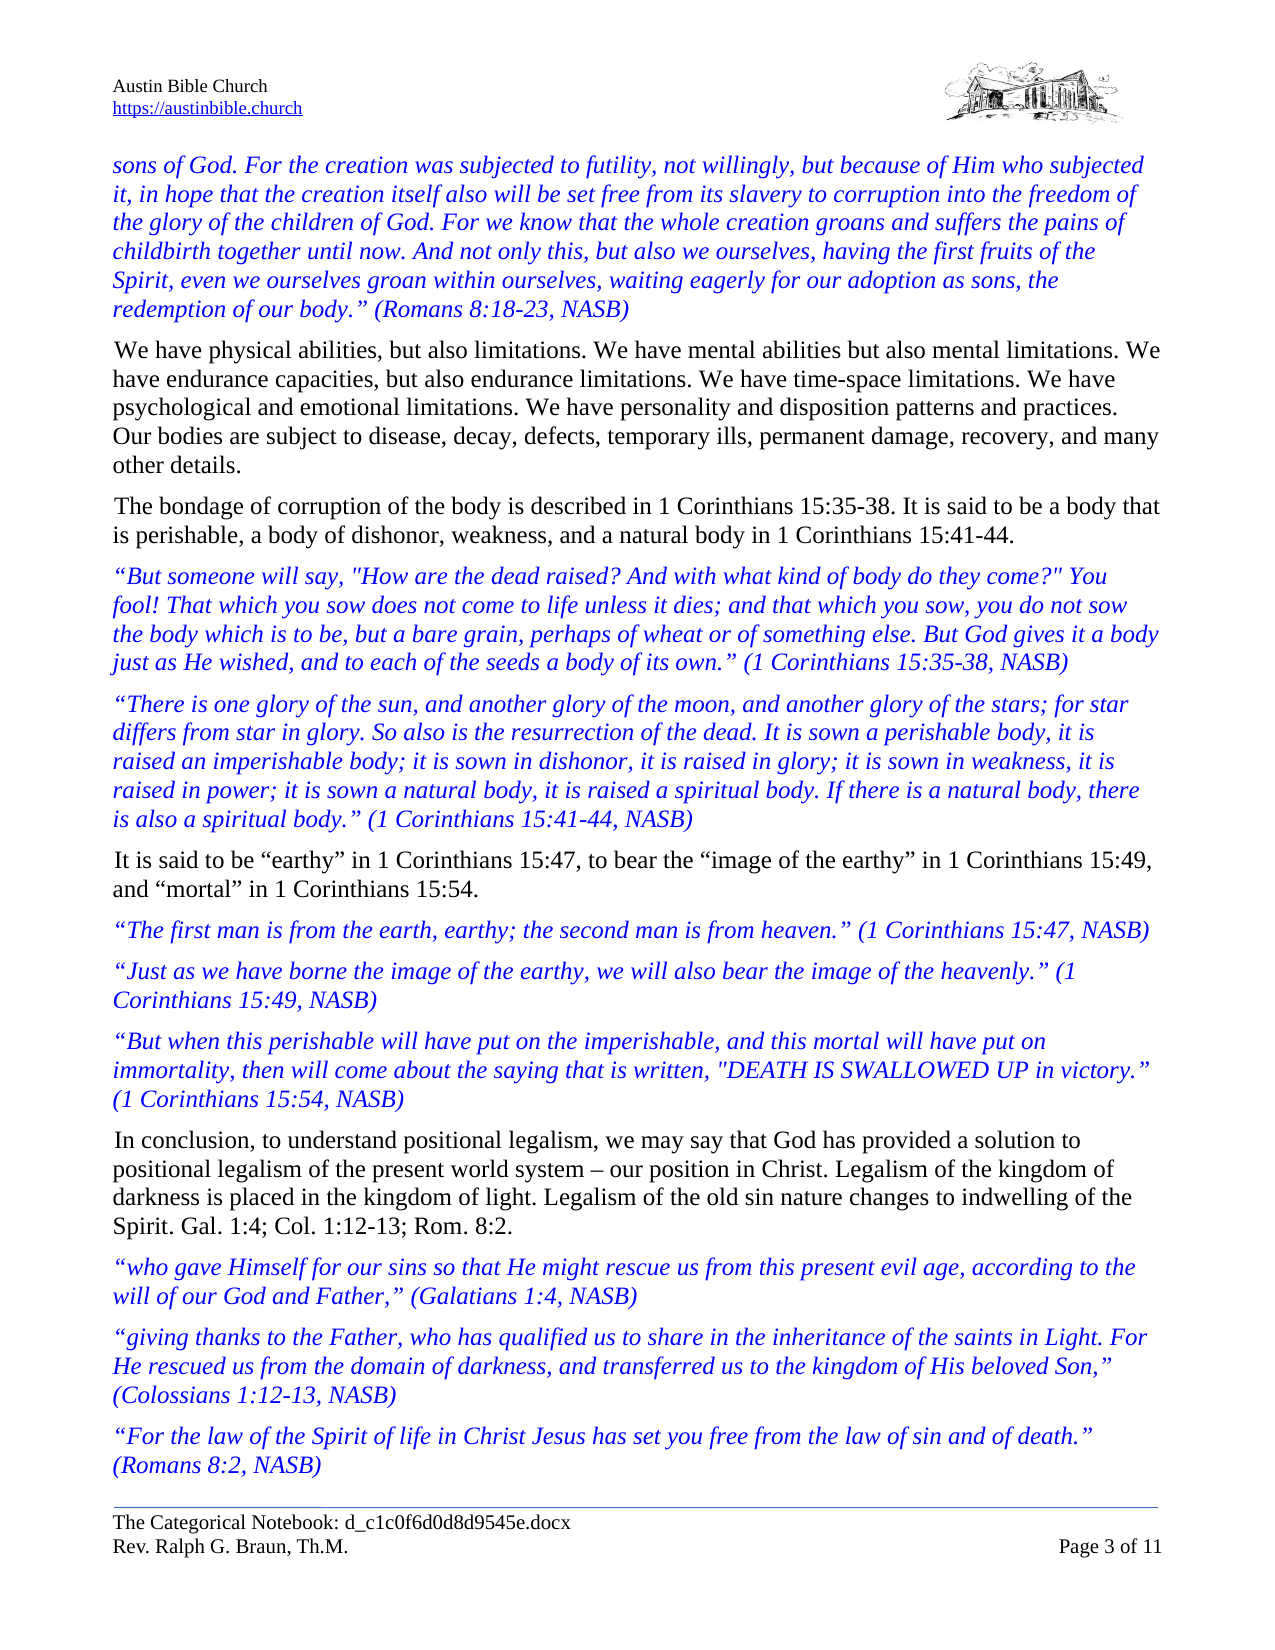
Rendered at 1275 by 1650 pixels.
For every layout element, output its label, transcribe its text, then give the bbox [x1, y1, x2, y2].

picture [944, 58, 1124, 125]
text We have physical abilities, but also limitations. We have mental abilities but also mental limitations. We have endurance capacities, but also endurance limitations. We have time-space limitations. We have psychological and emotional limitations. We have personality and disposition patterns and practices. Our bodies are subject to disease, decay, defects, temporary ills, permanent damage, recovery, and many other details. [112, 335, 1162, 479]
text The bondage of corruption of the body is described in 1 Corinthians 15:35-38. It is said to be a body that is perishable, a body of dishonor, weakness, and a natural body in 1 Corinthians 15:41-44. [112, 491, 1162, 549]
text In conclusion, to understand positional legalism, we may say that God has provided a solution to positional legalism of the present world system – our position in Christ. Legalism of the kingdom of darkness is placed in the kingdom of light. Legalism of the old sin nature changes to indwelling of the Spirit. Gal. 1:4; Col. 1:12-13; Rom. 8:2. [112, 1125, 1162, 1240]
text “giving thanks to the Father, who has qualified us to share in the inheritance of the saints in Light. For He rescued us from the domain of darkness, and transferred us to the kingdom of His beloved Son,” (Colossians 1:12-13, NASB) [112, 1322, 1162, 1409]
text It is said to be “earthy” in 1 Corinthians 15:47, to bear the “image of the earthy” in 1 Corinthians 15:49, and “mortal” in 1 Corinthians 15:54. [112, 845, 1162, 902]
text “But when this perishable will have put on the imperishable, and this mortal will have put on immortality, then will come about the saying that is written, "DEATH IS SWALLOWED UP in victory.” (1 Corinthians 15:54, NASB) [112, 1026, 1162, 1112]
text “Just as we have borne the image of the earthy, we will also bear the image of the heavenly.” (1 Corinthians 15:49, NASB) [112, 956, 1162, 1014]
text “who gave Himself for our sins so that He might rescue us from this present evil age, according to the will of our God and Father,” (Galatians 1:4, NASB) [112, 1252, 1162, 1310]
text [112, 150, 1162, 322]
text “For the law of the Spirit of life in Christ Jesus has set you free from the law of sin and of death.” (Romans 8:2, NASB) [112, 1421, 1162, 1479]
text “There is one glory of the sun, and another glory of the moon, and another glory of the stars; for star differs from star in glory. So also is the resurrection of the dead. It is sown a perishable body, it is raised an imperishable body; it is sown in dishonor, it is raised in glory; it is sown in weakness, it is raised in power; it is sown a natural body, it is raised a spiritual body. If there is a natural body, there is also a spiritual body.” (1 Corinthians 15:41-44, NASB) [112, 689, 1162, 832]
text “But someone will say, "How are the dead raised? And with what kind of body do they come?" You fool! That which you sow does not come to life unless it dies; and that which you sow, you do not sow the body which is to be, but a bare grain, perhaps of wheat or of something else. But God gives it a body just as He wished, and to each of the seeds a body of its own.” (1 Corinthians 15:35-38, NASB) [112, 561, 1162, 676]
text “The first man is from the earth, earthy; the second man is from heaven.” (1 Corinthians 15:47, NASB) [112, 915, 1162, 944]
